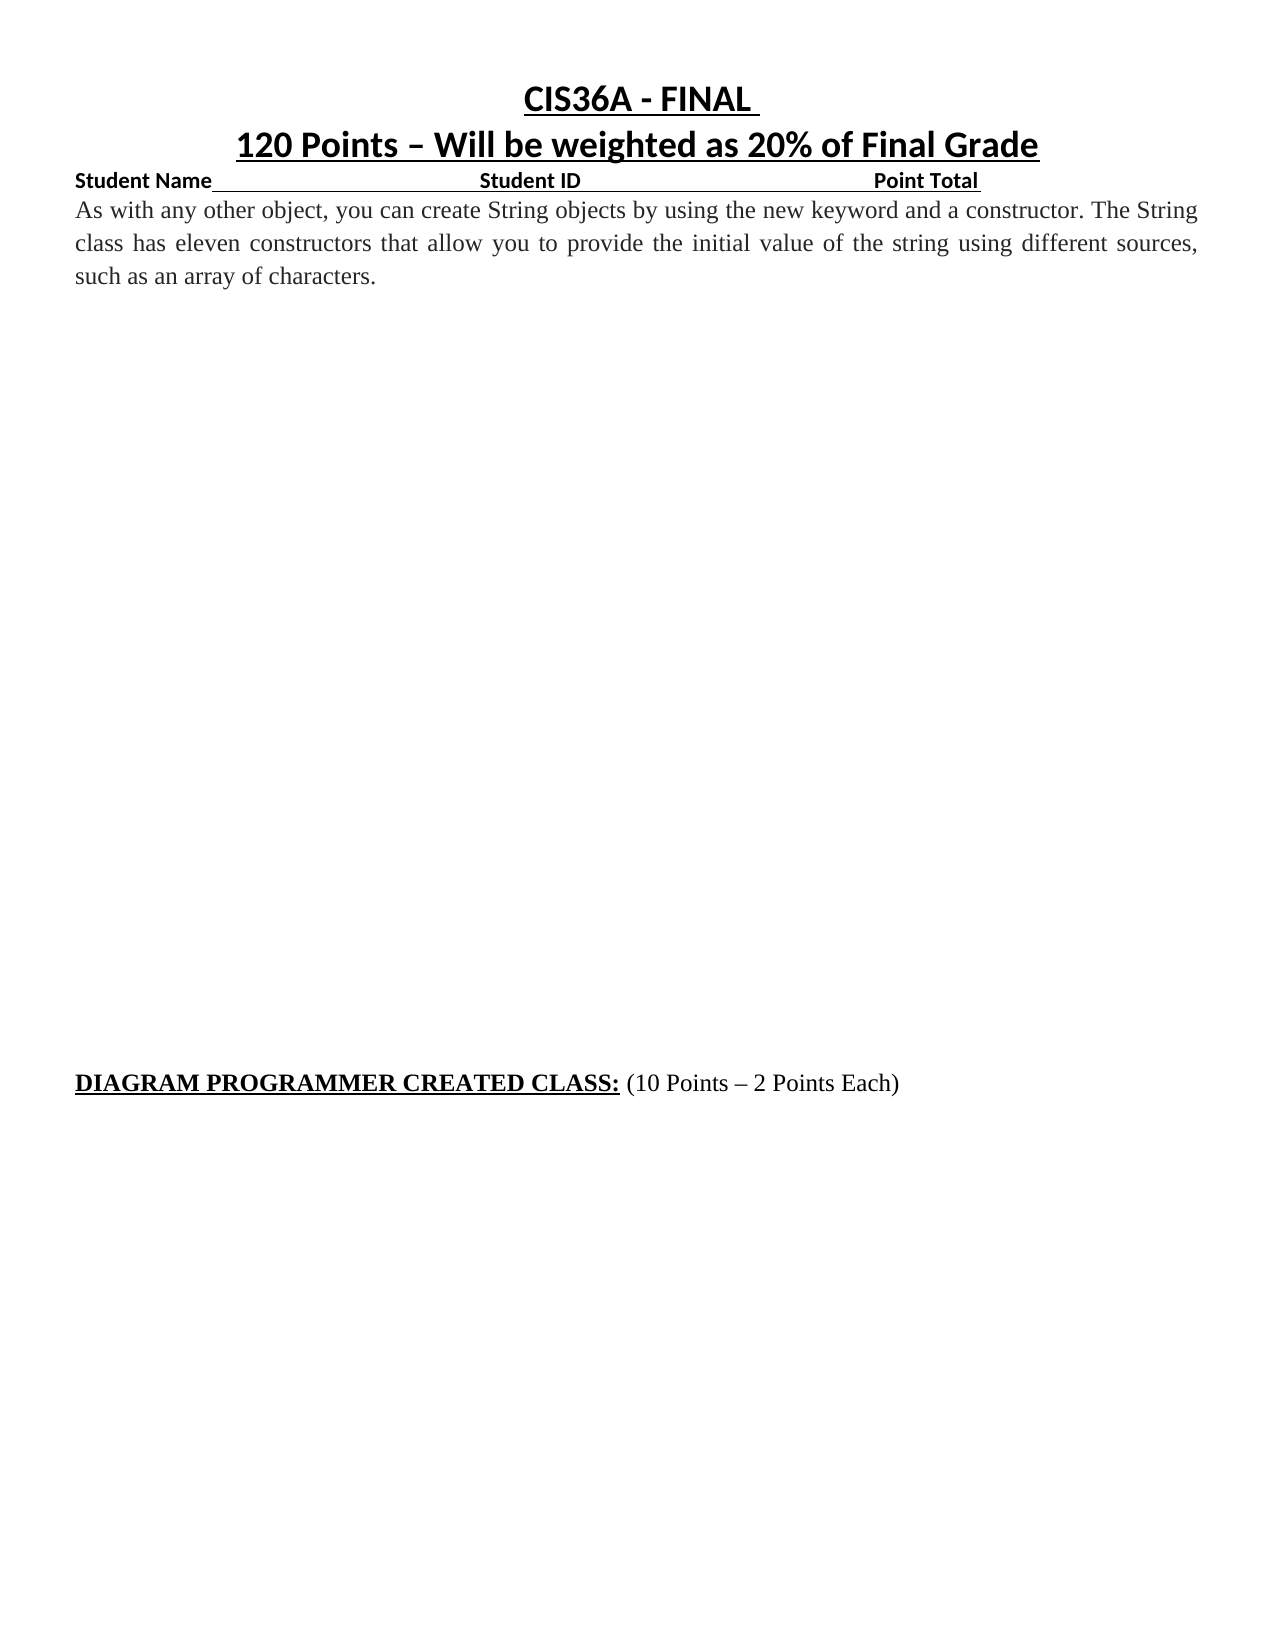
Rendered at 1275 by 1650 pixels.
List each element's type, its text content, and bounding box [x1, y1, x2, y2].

text As with any other object, you can create String objects by using the new keyword and a constructor. The String class has eleven constructors that allow you to provide the initial value of the string using different sources, such as an array of characters. [75, 195, 1200, 289]
text DIAGRAM PROGRAMMER CREATED CLASS: (10 Points – 2 Points Each) [75, 1068, 1200, 1097]
